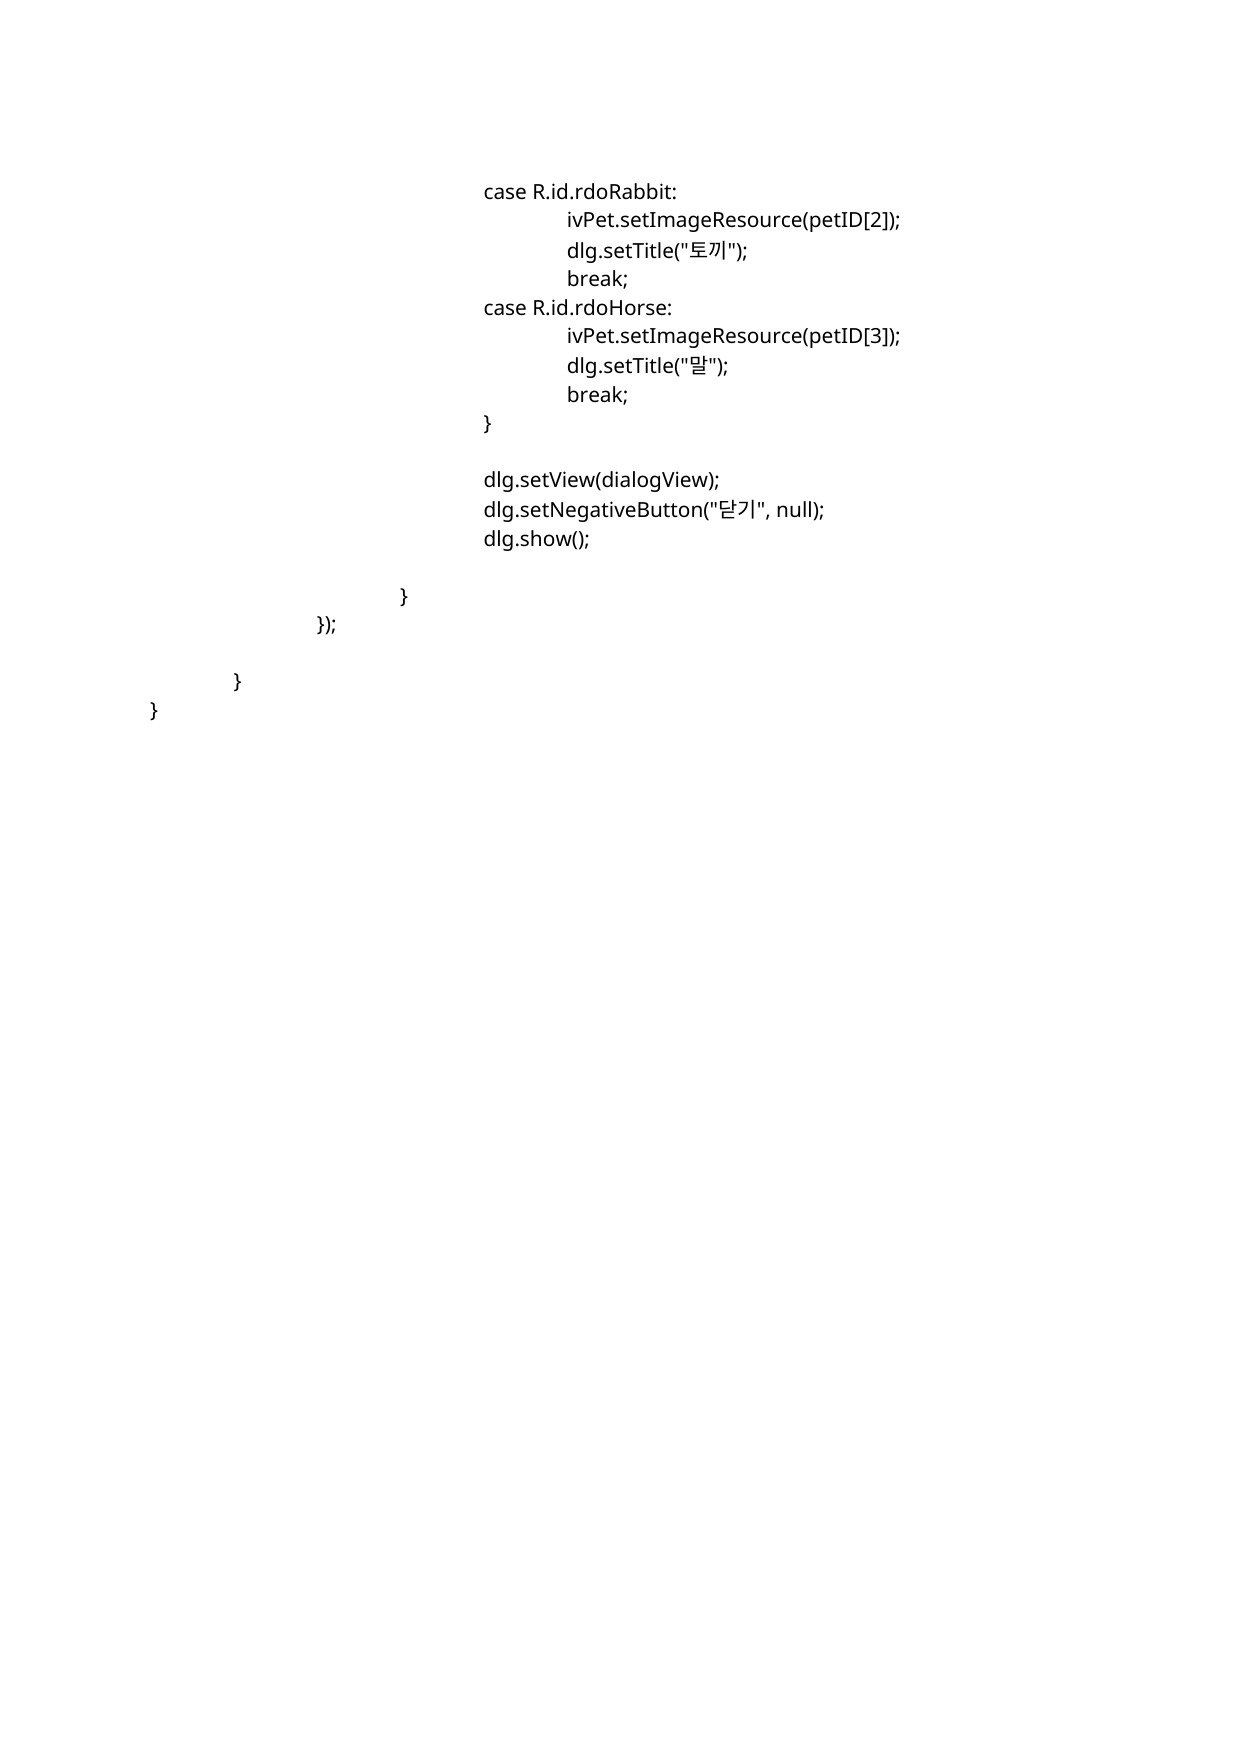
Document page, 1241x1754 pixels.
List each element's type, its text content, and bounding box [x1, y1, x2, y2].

text break; [150, 264, 1090, 293]
text case R.id.rdoHorse: [150, 293, 1090, 321]
text dlg.setNegativeButton("닫기", null); [150, 494, 1090, 524]
text dlg.show(); [150, 524, 1090, 552]
text break; [150, 380, 1090, 408]
text dlg.setView(dialogView); [150, 465, 1090, 494]
text ivPet.setImageResource(petID[2]); [150, 206, 1090, 234]
text } [150, 581, 1090, 609]
text case R.id.rdoRabbit: [150, 177, 1090, 206]
text } [150, 695, 1090, 723]
text } [150, 666, 1090, 695]
text }); [150, 609, 1090, 638]
text } [150, 408, 1090, 437]
text ivPet.setImageResource(petID[3]); [150, 321, 1090, 350]
text dlg.setTitle("말"); [150, 350, 1090, 380]
text dlg.setTitle("토끼"); [150, 234, 1090, 264]
